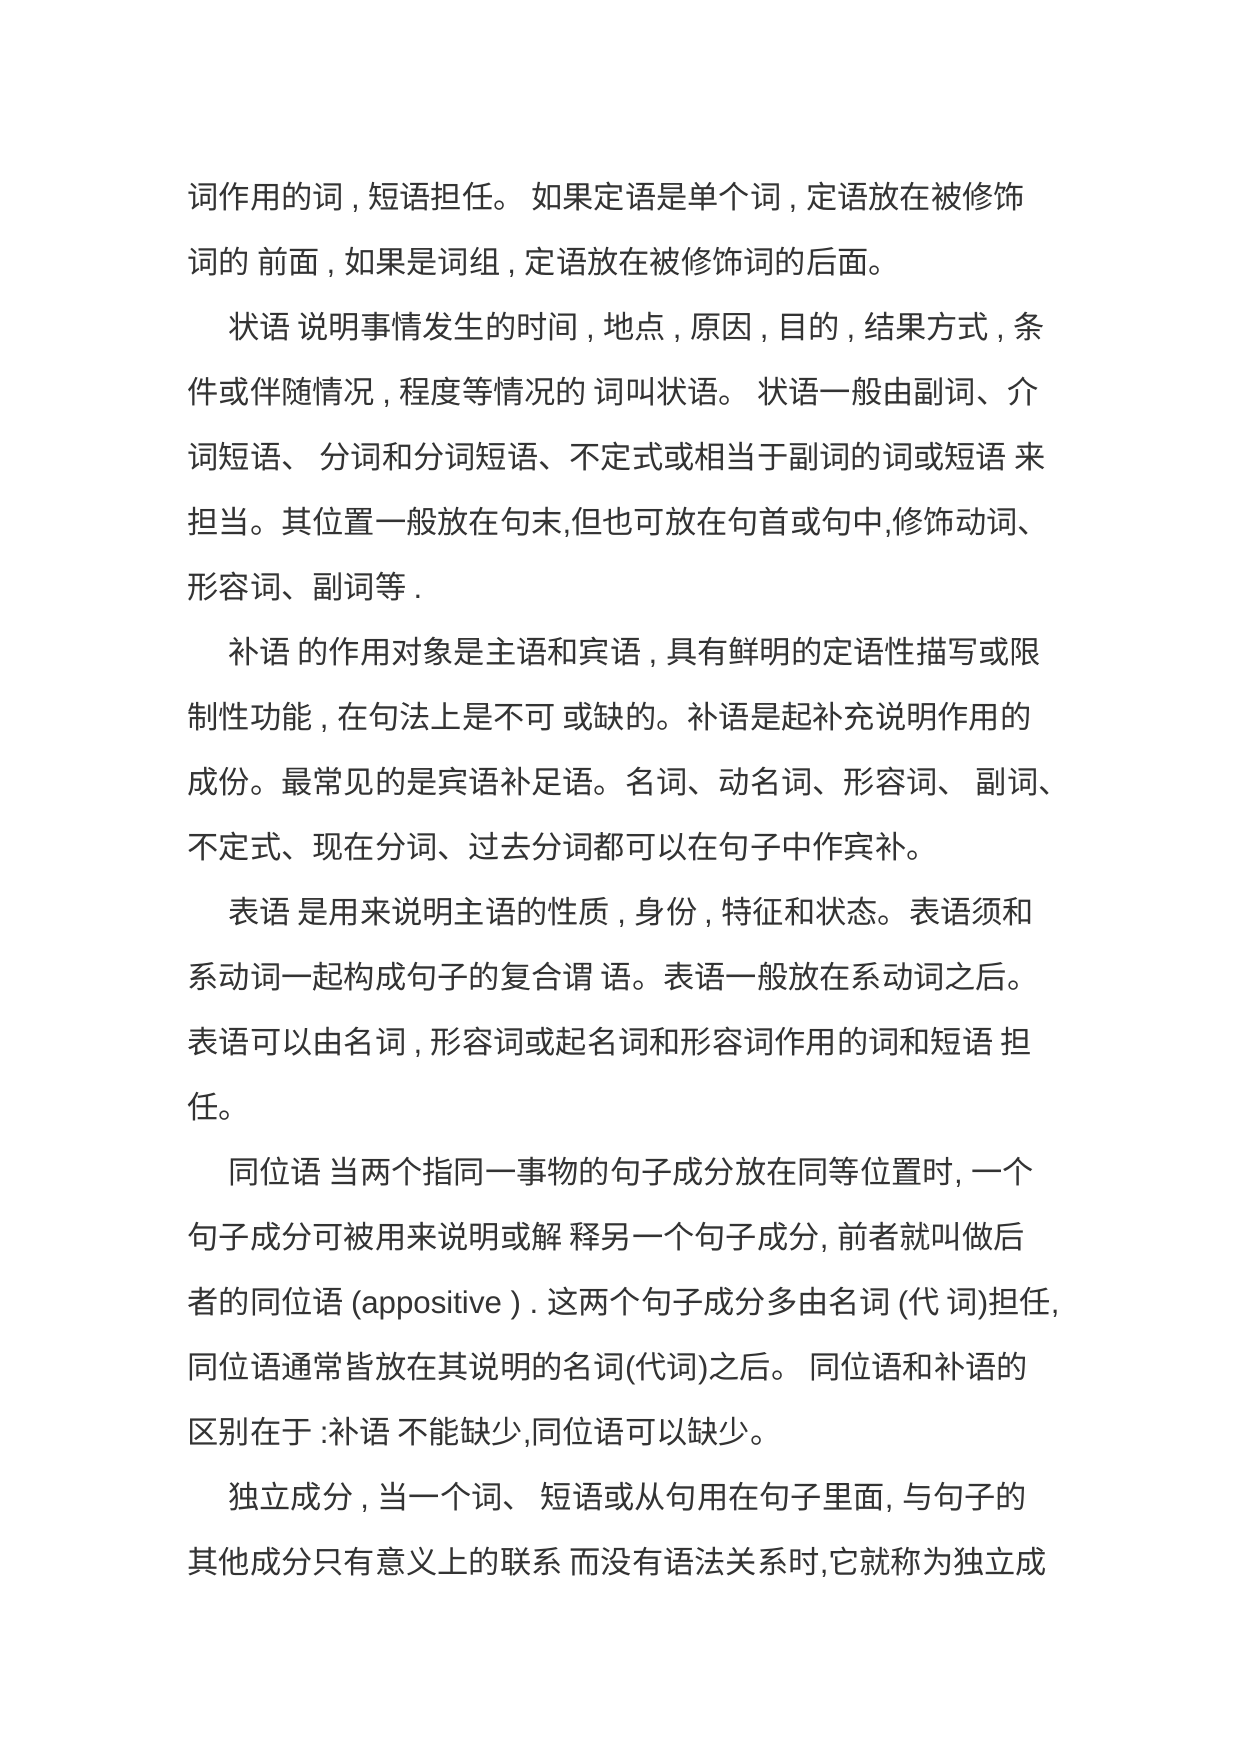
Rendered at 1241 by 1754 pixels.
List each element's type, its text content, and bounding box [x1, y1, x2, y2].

text 状语 说明事情发生的时间 , 地点 , 原因 , 目的 , 结果方式 , 条件或伴随情况 , 程度等情况的 词叫状语。 状语一般由副词、介词短语、 分词和分词短语、不定式或相当于副词的词或短语 来担当。其位置一般放在句末,但也可放在句首或句中,修饰动词、形容词、副词等 . [187, 292, 1053, 617]
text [187, 1462, 1053, 1592]
text 补语 的作用对象是主语和宾语 , 具有鲜明的定语性描写或限制性功能 , 在句法上是不可 或缺的。补语是起补充说明作用的成份。最常见的是宾语补足语。名词、动名词、形容词、 副词、不定式、现在分词、过去分词都可以在句子中作宾补。 [187, 617, 1053, 877]
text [187, 162, 1053, 292]
text 表语 是用来说明主语的性质 , 身份 , 特征和状态。表语须和系动词一起构成句子的复合谓 语。表语一般放在系动词之后。表语可以由名词 , 形容词或起名词和形容词作用的词和短语 担任。 [187, 877, 1053, 1137]
text 同位语 当两个指同一事物的句子成分放在同等位置时, 一个句子成分可被用来说明或解 释另一个句子成分, 前者就叫做后者的同位语 (appositive ) . 这两个句子成分多由名词 (代 词)担任,同位语通常皆放在其说明的名词(代词)之后。 同位语和补语的区别在于 :补语 不能缺少,同位语可以缺少。 [187, 1137, 1053, 1462]
